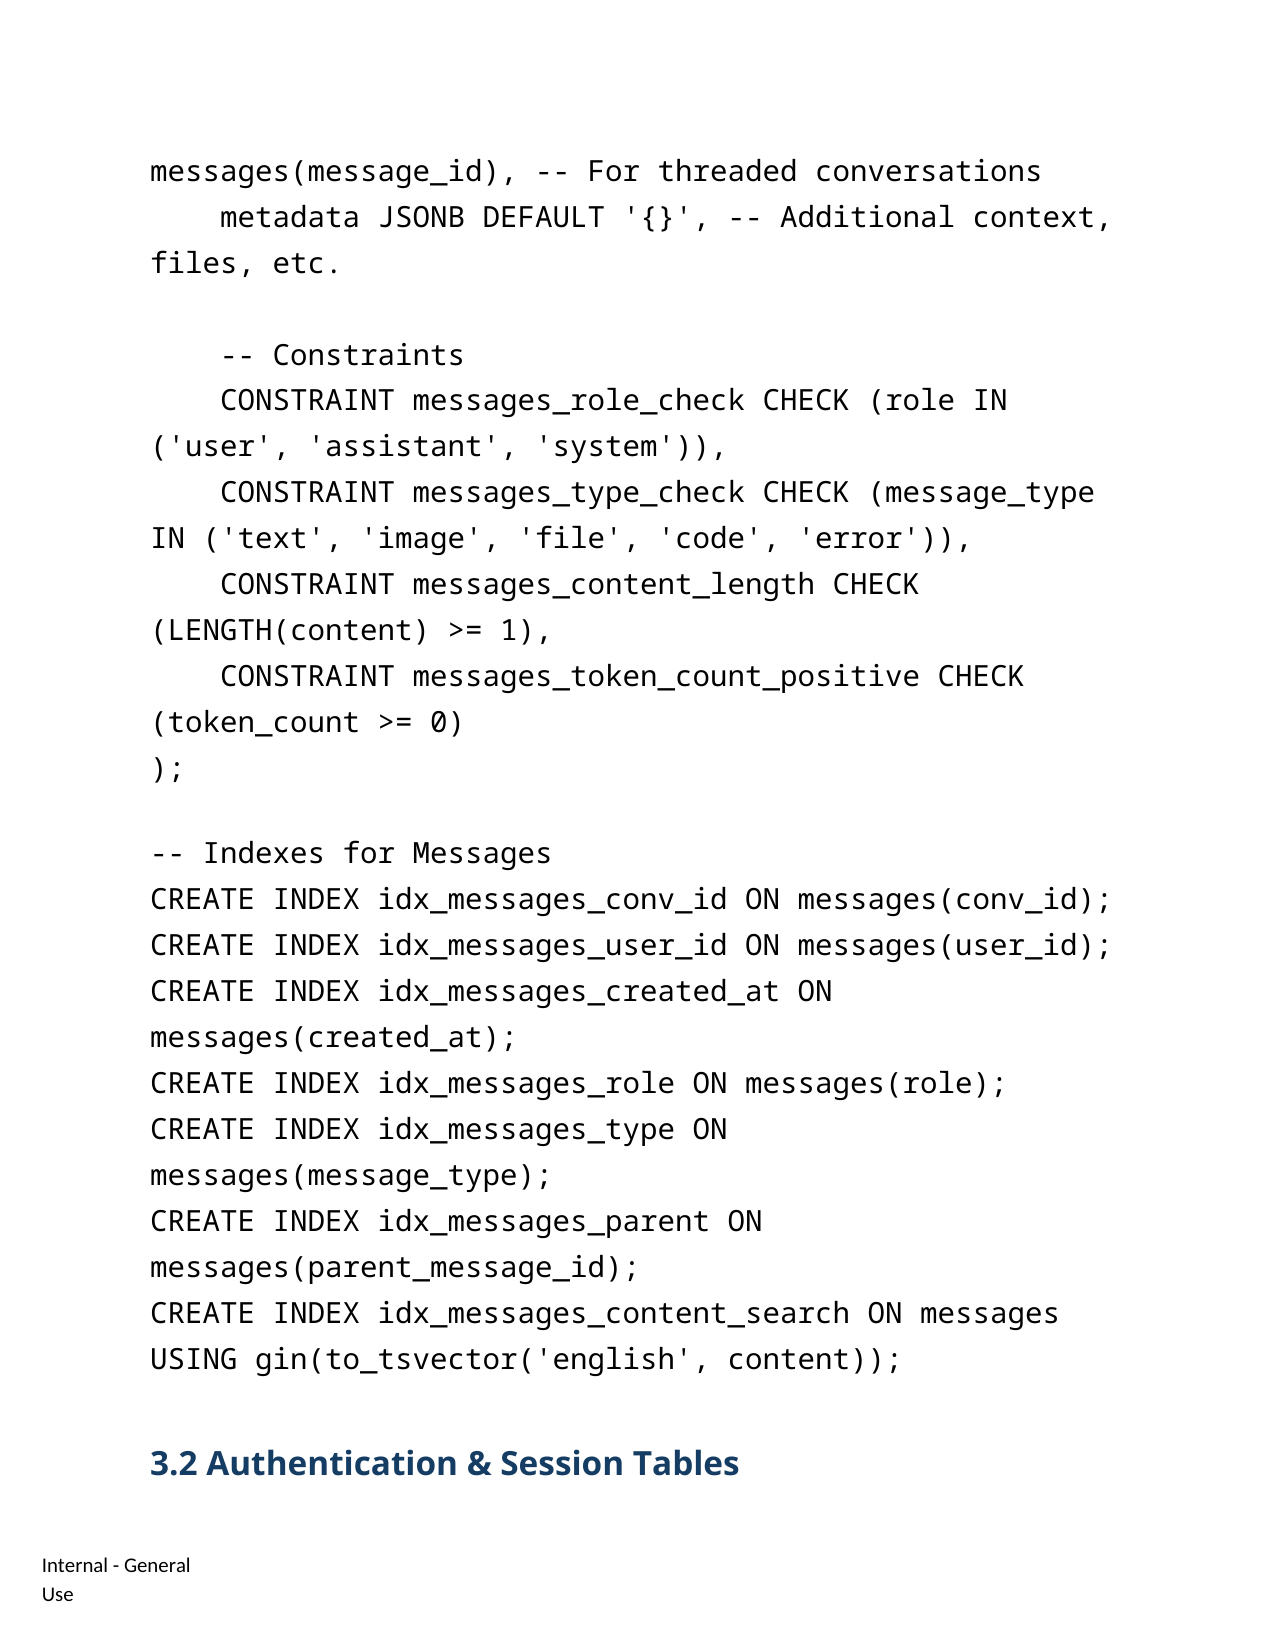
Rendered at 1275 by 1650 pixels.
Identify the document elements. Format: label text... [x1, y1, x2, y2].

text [150, 150, 1125, 1418]
text 3.2 Authentication & Session Tables [150, 1440, 1125, 1485]
